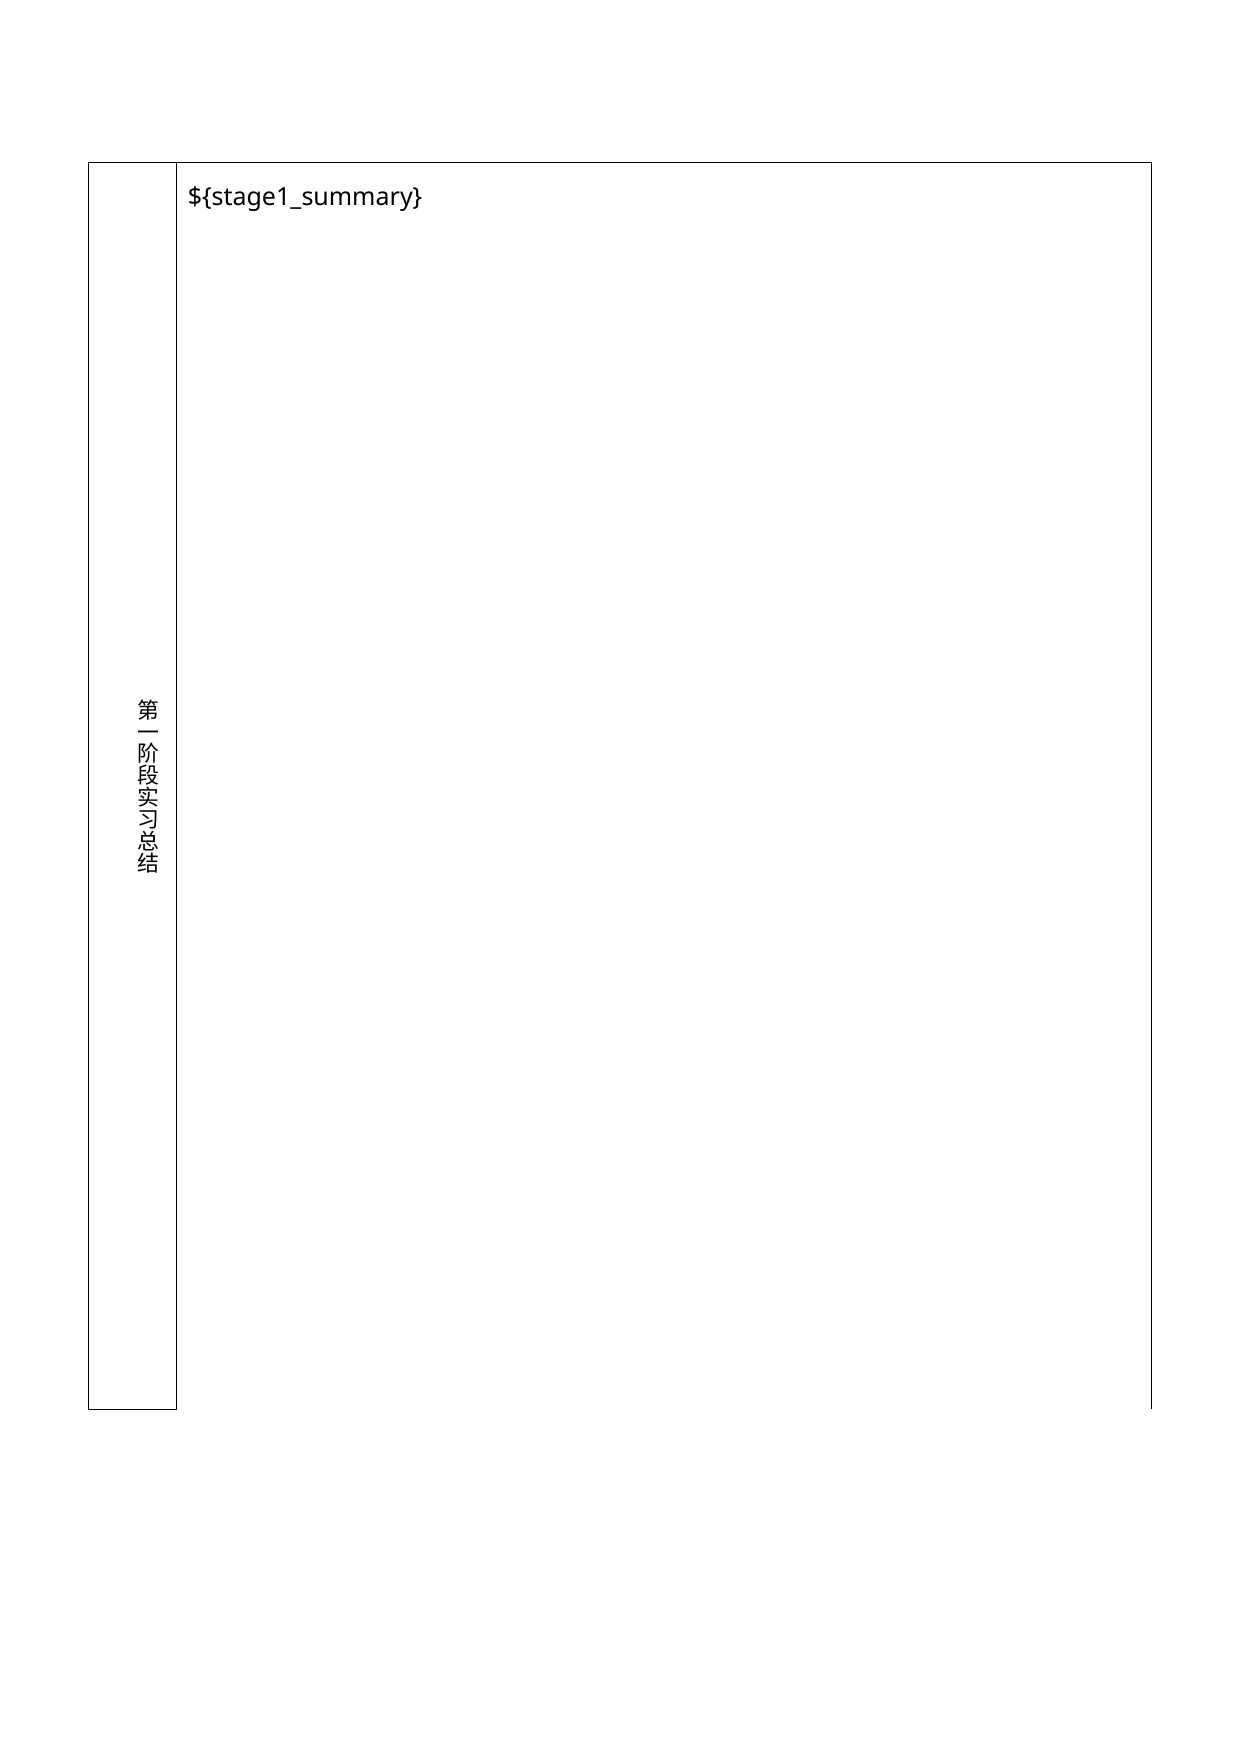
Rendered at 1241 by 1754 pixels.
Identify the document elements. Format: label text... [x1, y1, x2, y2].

table_cell 第一阶段实习总结 [89, 163, 176, 1409]
table_cell ${stage1_summary} [177, 163, 1151, 1409]
